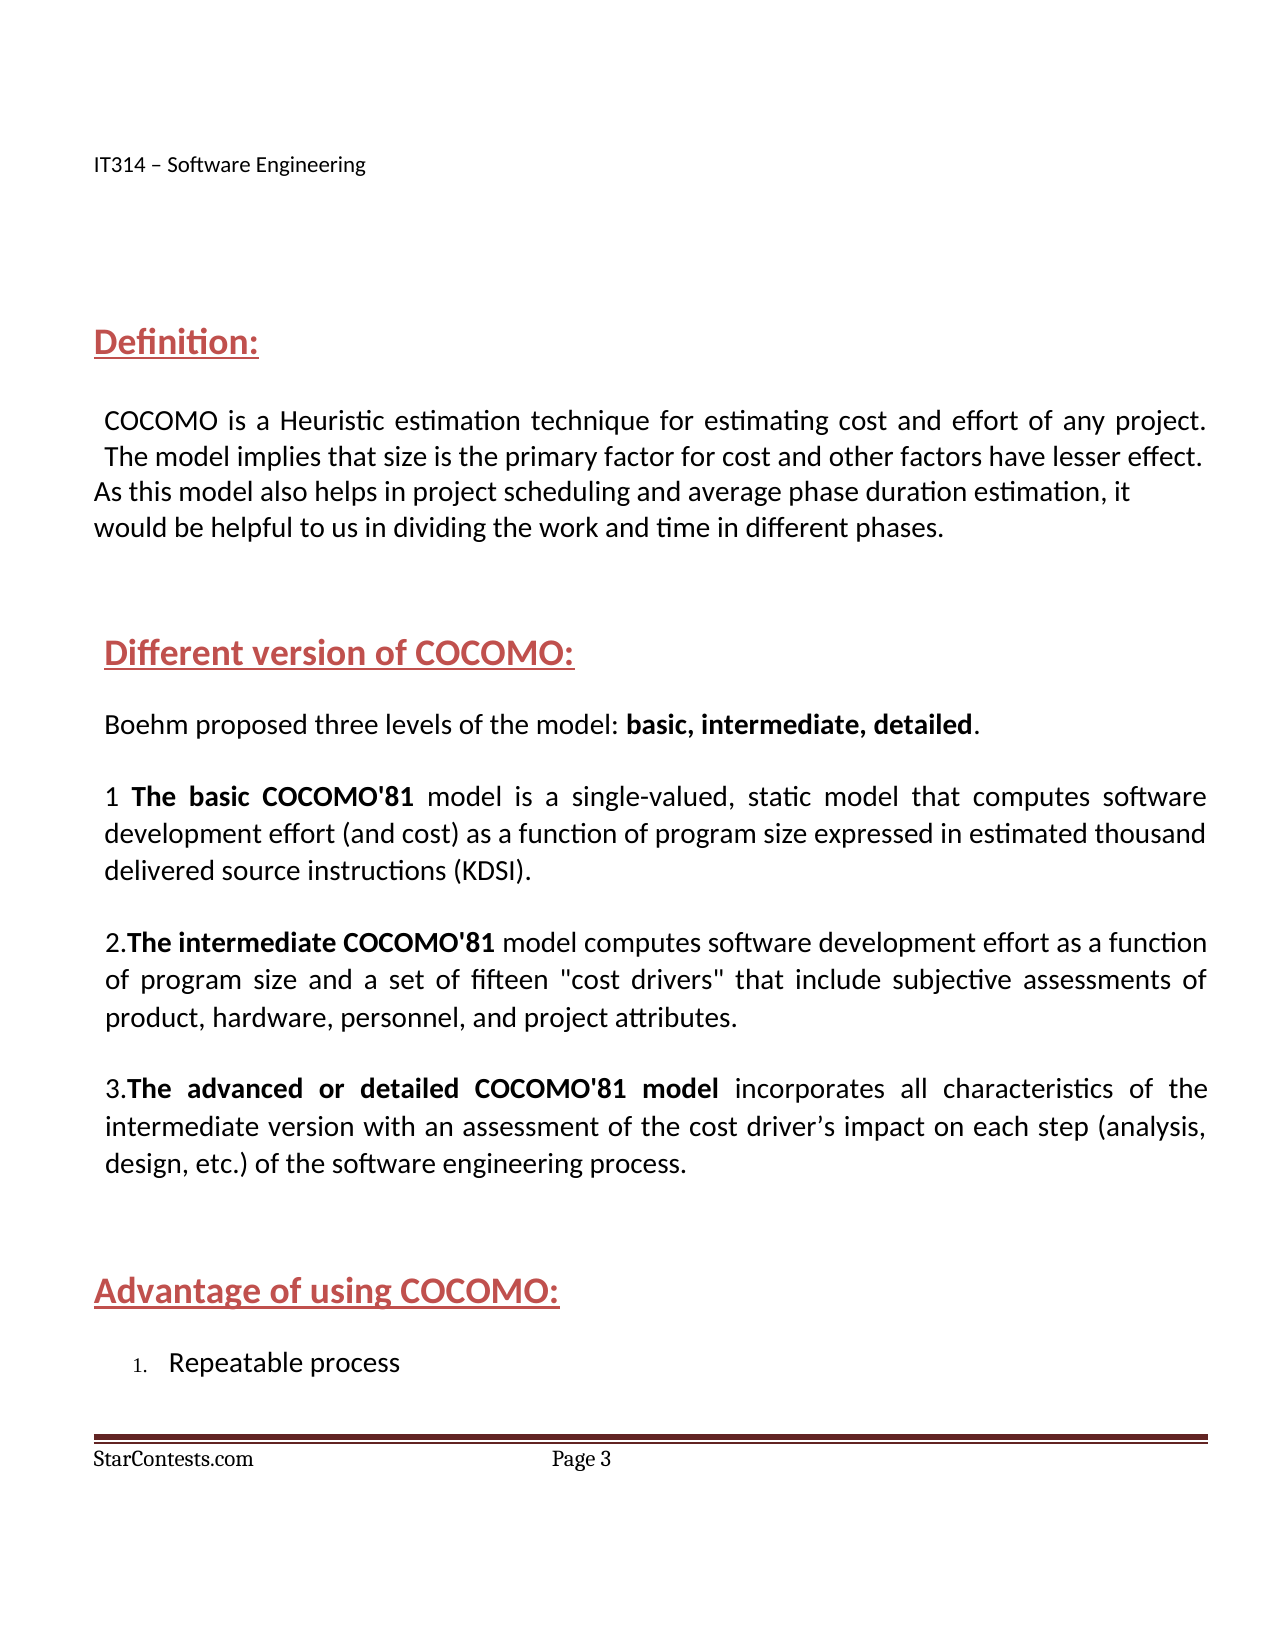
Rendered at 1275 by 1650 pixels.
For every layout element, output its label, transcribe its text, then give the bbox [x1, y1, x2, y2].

text Different version of COCOMO: [104, 629, 1208, 675]
text Definition: [94, 318, 1208, 364]
text 3.The advanced or detailed COCOMO'81 model incorporates all characteristics of the intermediate version with an assessment of the cost driver’s impact on each step (analysis, design, etc.) of the software engineering process. [105, 1070, 1208, 1181]
list Repeatable process [132, 1344, 1208, 1380]
text 1 The basic COCOMO'81 model is a single-valued, static model that computes software development effort (and cost) as a function of program size expressed in estimated thousand delivered source instructions (KDSI). [104, 778, 1208, 888]
text Advantage of using COCOMO: [94, 1267, 1208, 1313]
text Boehm proposed three levels of the model: basic, intermediate, detailed. [104, 706, 1208, 742]
text 2.The intermediate COCOMO'81 model computes software development effort as a function of program size and a set of fifteen "cost drivers" that include subjective assessments of product, hardware, personnel, and project attributes. [105, 924, 1208, 1034]
text As this model also helps in project scheduling and average phase duration estimation, it would be helpful to us in dividing the work and time in different phases. [94, 473, 1208, 545]
text COCOMO is a Heuristic estimation technique for estimating cost and effort of any project. The model implies that size is the primary factor for cost and other factors have lesser effect. [104, 402, 1208, 473]
